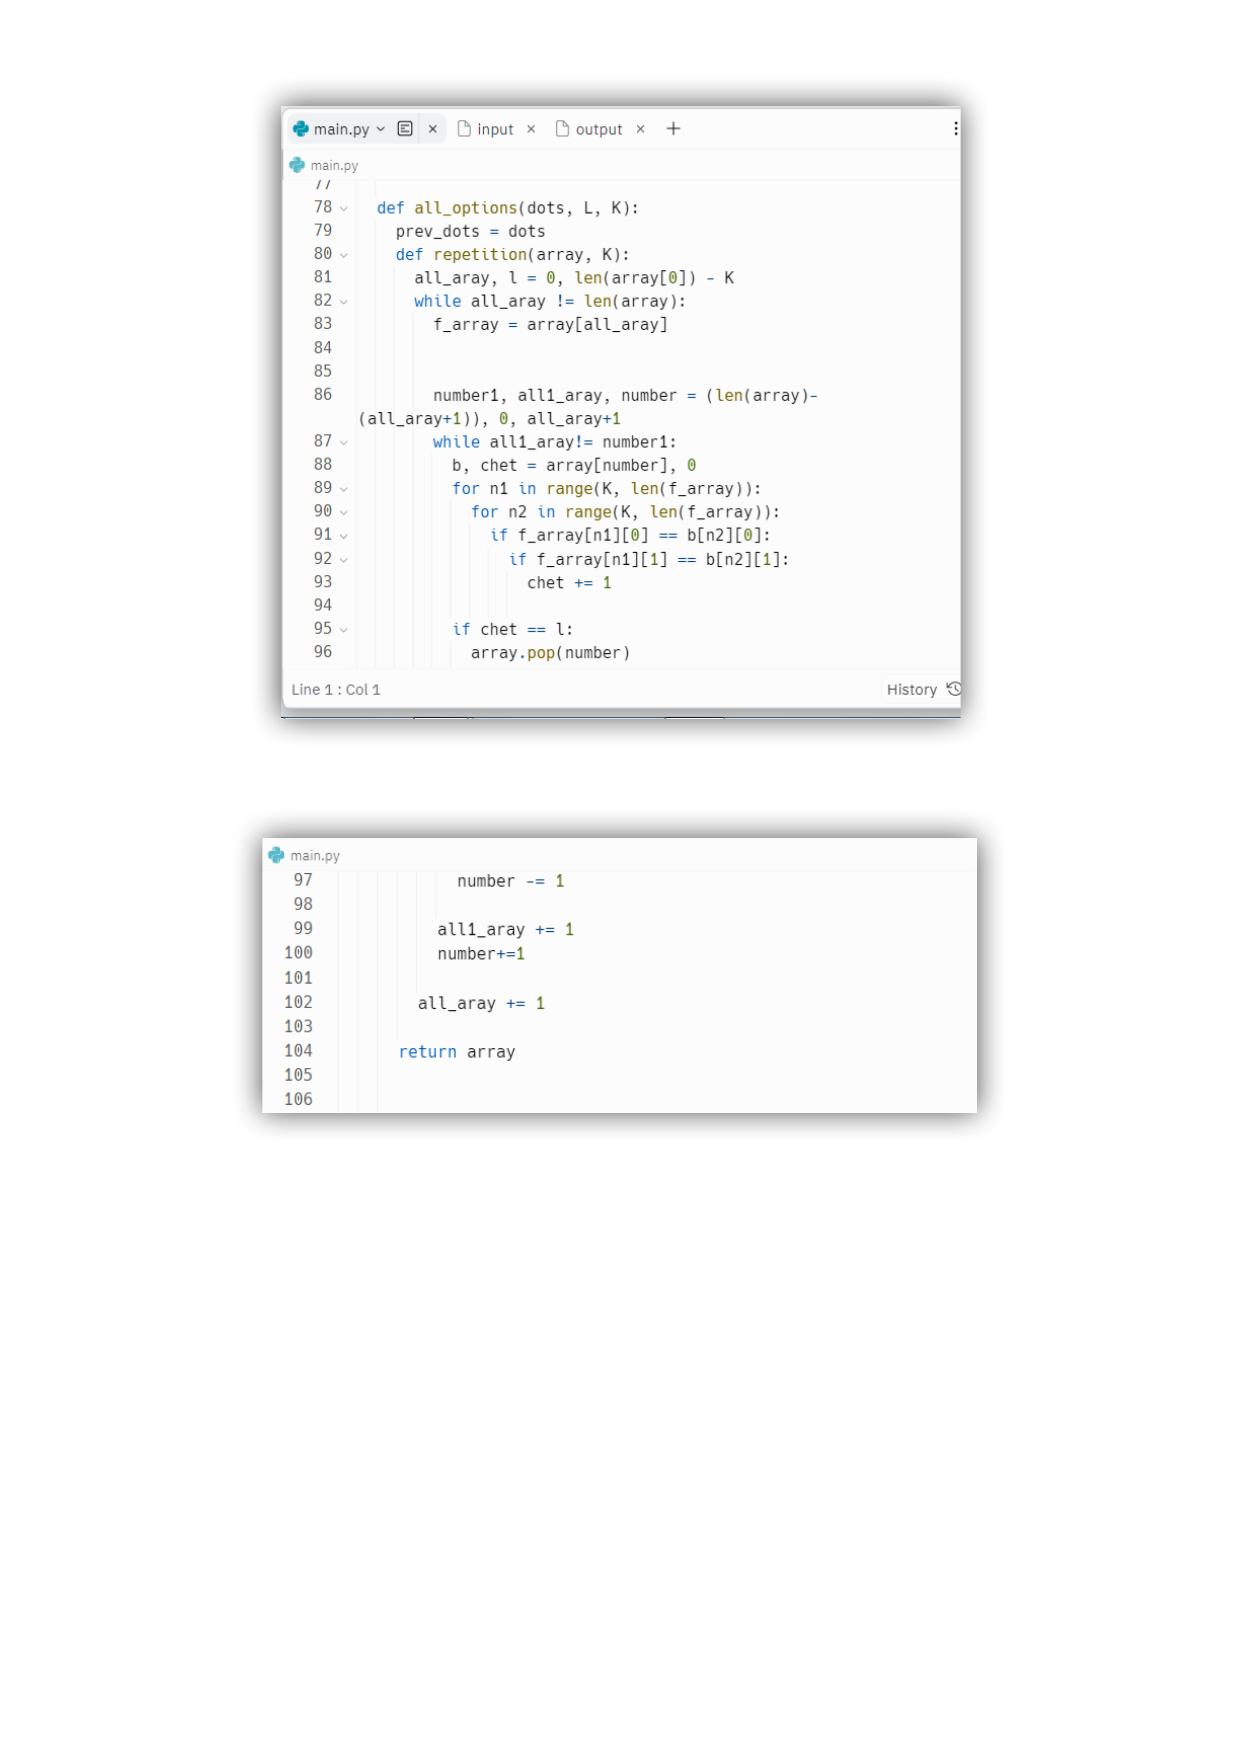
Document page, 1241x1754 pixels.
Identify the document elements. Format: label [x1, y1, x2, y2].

picture [262, 838, 977, 1113]
picture [281, 106, 961, 719]
